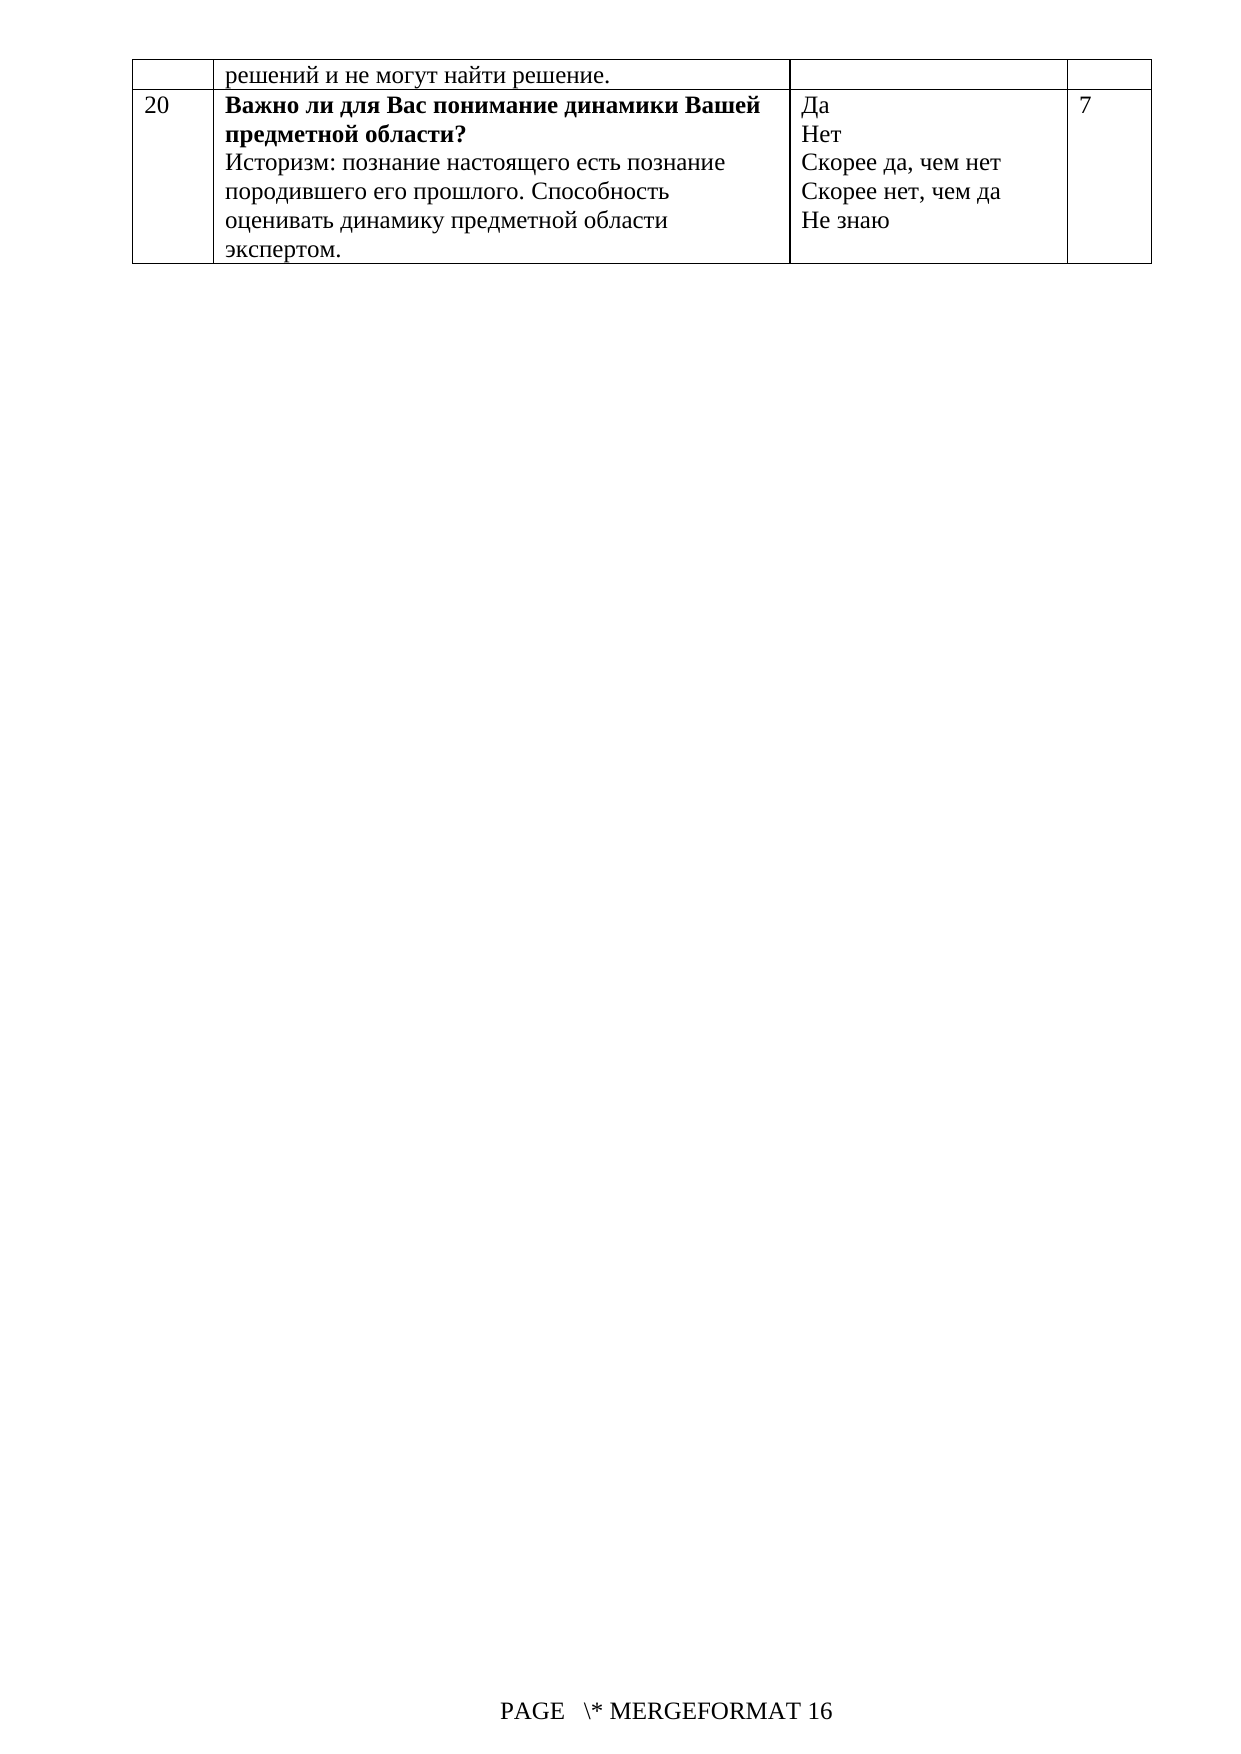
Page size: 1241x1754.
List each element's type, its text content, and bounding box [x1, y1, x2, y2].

table_cell 9 [1068, 60, 1151, 89]
table_cell 19 [133, 60, 213, 89]
table_cell Да Нет Скорее да, чем нет Скорее нет, чем да Не знаю [791, 90, 1067, 262]
table_cell Важно ли для Вас понимание динамики Вашей предметной области? Историзм: познание настоящего есть познание породившего его прошлого. Способность оценивать динамику предметной области экспертом. [214, 90, 789, 262]
table_cell 20 [133, 90, 213, 262]
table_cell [791, 60, 1067, 89]
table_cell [214, 60, 789, 89]
table_cell 7 [1068, 90, 1151, 262]
